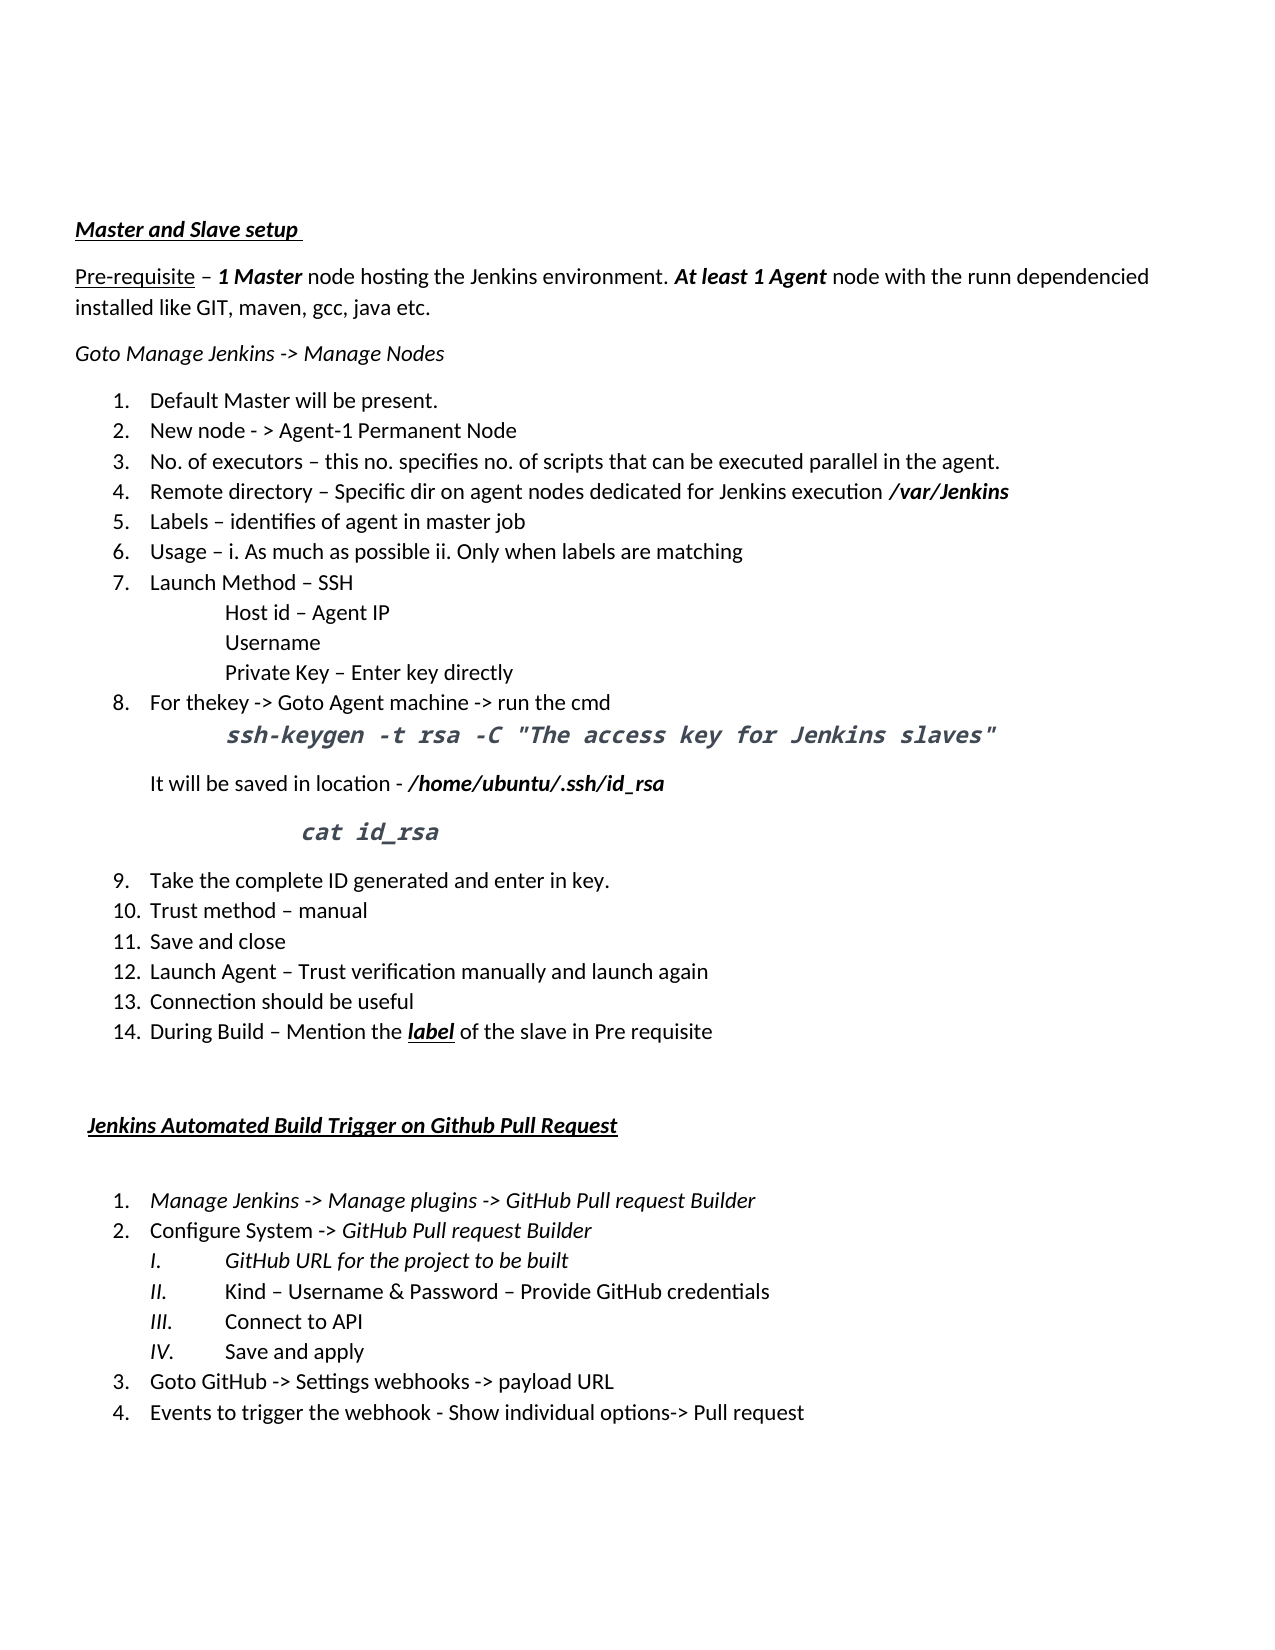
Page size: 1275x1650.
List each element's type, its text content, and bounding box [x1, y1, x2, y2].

list ssh-keygen -t rsa -C "The access key for Jenkins slaves" [150, 719, 1200, 750]
list Configure System -> GitHub Pull request Builder [112, 1216, 1200, 1244]
subtitle Jenkins Automated Build Trigger on Github Pull Request [75, 1111, 1200, 1139]
list Goto GitHub -> Settings webhooks -> payload URL [112, 1367, 1200, 1395]
list Remote directory – Specific dir on agent nodes dedicated for Jenkins execution /var/Jenkins [112, 477, 1200, 505]
list For thekey -> Goto Agent machine -> run the cmd [112, 688, 1200, 717]
list Username [225, 628, 1200, 656]
text cat id_rsa [225, 816, 1200, 847]
list Launch Method – SSH [112, 568, 1200, 596]
text It will be saved in location - /home/ubuntu/.ssh/id_rsa [75, 769, 1200, 797]
list Labels – identifies of agent in master job [112, 507, 1200, 535]
list Connect to API [150, 1307, 1200, 1335]
text Master and Slave setup [75, 216, 1200, 244]
list Save and apply [150, 1337, 1200, 1365]
list During Build – Mention the label of the slave in Pre requisite [112, 1017, 1200, 1046]
list Host id – Agent IP [225, 598, 1200, 626]
list Kind – Username & Password – Provide GitHub credentials [150, 1277, 1200, 1305]
list No. of executors – this no. specifies no. of scripts that can be executed parallel in the agent. [112, 447, 1200, 475]
list Save and close [112, 927, 1200, 955]
list Events to trigger the webhook - Show individual options-> Pull request [112, 1398, 1200, 1426]
text Goto Manage Jenkins -> Manage Nodes [75, 339, 1200, 368]
list Usage – i. As much as possible ii. Only when labels are matching [112, 537, 1200, 566]
list New node - > Agent-1 Permanent Node [112, 417, 1200, 445]
text Pre-requisite – 1 Master node hosting the Jenkins environment. At least 1 Agent node with the runn dependencied installed like GIT, maven, gcc, java etc. [75, 262, 1200, 321]
list Trust method – manual [112, 897, 1200, 925]
list Private Key – Enter key directly [225, 658, 1200, 686]
list Take the complete ID generated and enter in key. [112, 866, 1200, 894]
list Default Master will be present. [112, 386, 1200, 414]
list GitHub URL for the project to be built [150, 1247, 1200, 1274]
list Manage Jenkins -> Manage plugins -> GitHub Pull request Builder [112, 1186, 1200, 1214]
list Launch Agent – Trust verification manually and launch again [112, 957, 1200, 985]
list Connection should be useful [112, 987, 1200, 1015]
